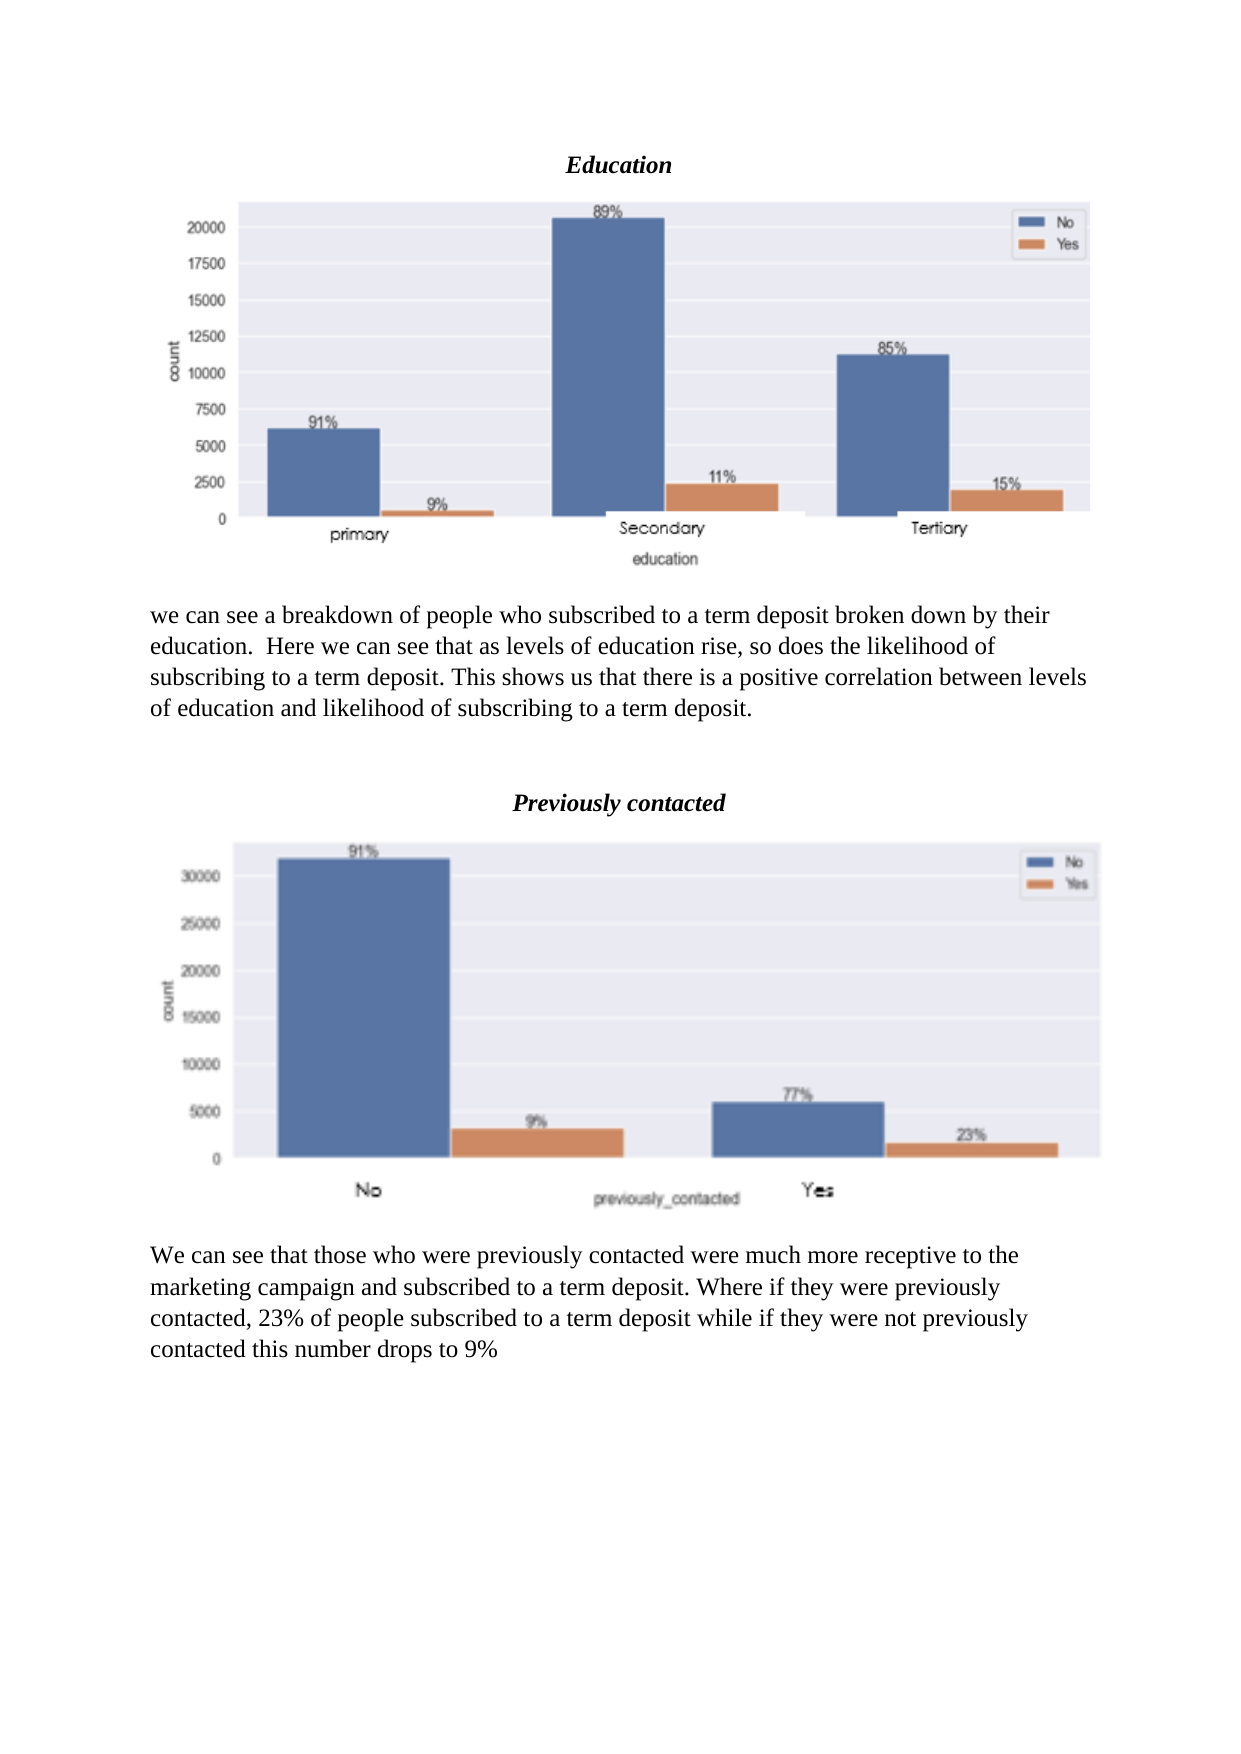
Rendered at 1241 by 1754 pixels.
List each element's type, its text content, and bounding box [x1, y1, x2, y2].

text Previously contacted [150, 788, 1090, 817]
text we can see a breakdown of people who subscribed to a term deposit broken down by their education. Here we can see that as levels of education rise, so does the likelihood of subscribing to a term deposit. This shows us that there is a positive correlation between levels of education and likelihood of subscribing to a term deposit. [150, 600, 1090, 722]
text Education [150, 150, 1090, 179]
text We can see that those who were previously contacted were much more receptive to the marketing campaign and subscribed to a term deposit. Where if they were previously contacted, 23% of people subscribed to a term deposit while if they were not previously contacted this number drops to 9% [150, 1241, 1090, 1362]
picture [150, 836, 1114, 1222]
picture [150, 197, 1091, 581]
